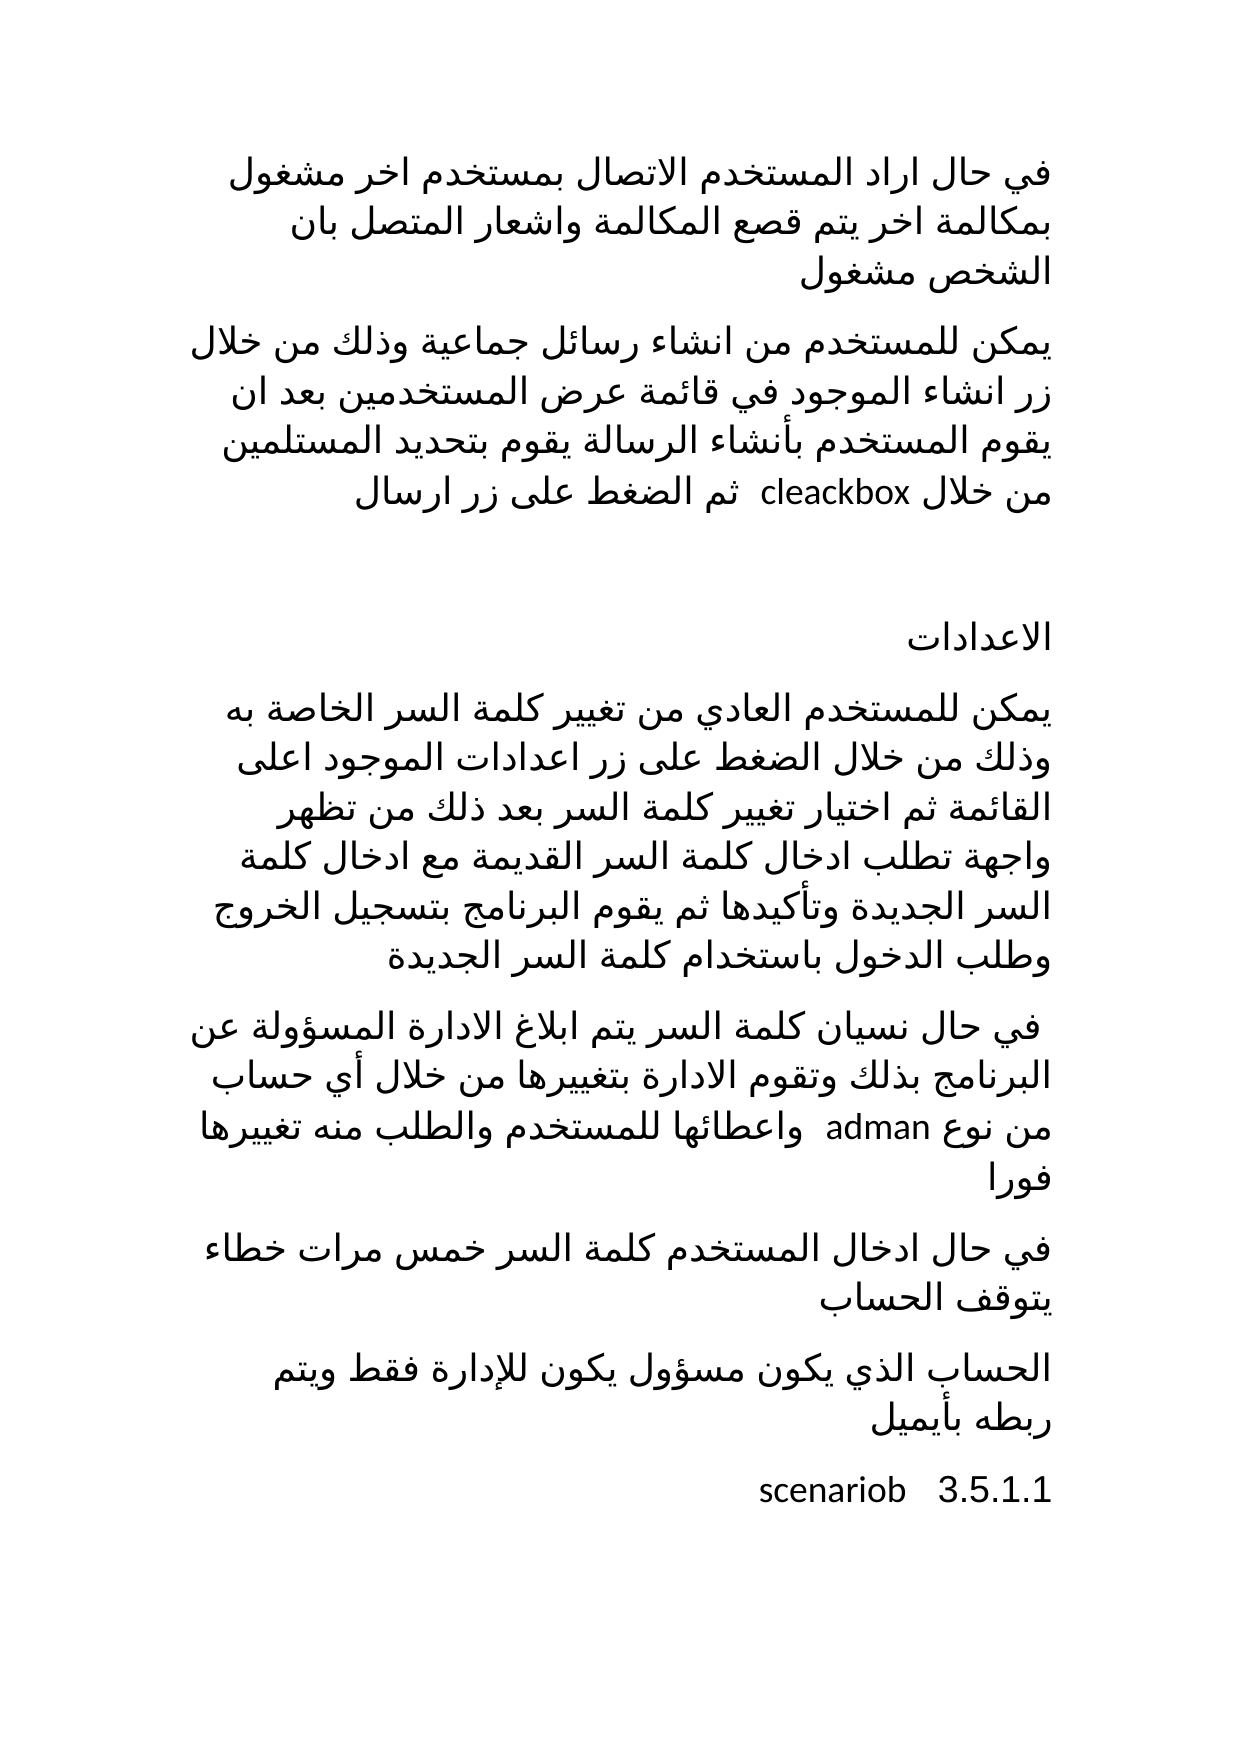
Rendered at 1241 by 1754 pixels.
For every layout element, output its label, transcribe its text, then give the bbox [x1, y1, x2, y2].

text في حال ادخال المستخدم كلمة السر خمس مرات خطاء يتوقف الحساب [187, 1226, 1053, 1319]
text الاعدادات [187, 615, 1053, 658]
text في حال اراد المستخدم الاتصال بمستخدم اخر مشغول بمكالمة اخر يتم قصع المكالمة واشعار المتصل بان الشخص مشغول [187, 150, 1053, 292]
text يمكن للمستخدم العادي من تغيير كلمة السر الخاصة به وذلك من خلال الضغط على زر اعدادات الموجود اعلى القائمة ثم اختيار تغيير كلمة السر بعد ذلك من تظهر واجهة تطلب ادخال كلمة السر القديمة مع ادخال كلمة السر الجديدة وتأكيدها ثم يقوم البرنامج بتسجيل الخروج وطلب الدخول باستخدام كلمة السر الجديدة [187, 686, 1053, 977]
text 3.5.1.1 scenariob [187, 1466, 1053, 1512]
text في حال نسيان كلمة السر يتم ابلاغ الادارة المسؤولة عن البرنامج بذلك وتقوم الادارة بتغييرها من خلال أي حساب من نوع adman واعطائها للمستخدم والطلب منه تغييرها فورا [187, 1004, 1053, 1199]
text الحساب الذي يكون مسؤول يكون للإدارة فقط ويتم ربطه بأيميل [187, 1346, 1053, 1439]
text يمكن للمستخدم من انشاء رسائل جماعية وذلك من خلال زر انشاء الموجود في قائمة عرض المستخدمين بعد ان يقوم المستخدم بأنشاء الرسالة يقوم بتحديد المستلمين من خلال cleackbox ثم الضغط على زر ارسال [187, 319, 1053, 514]
